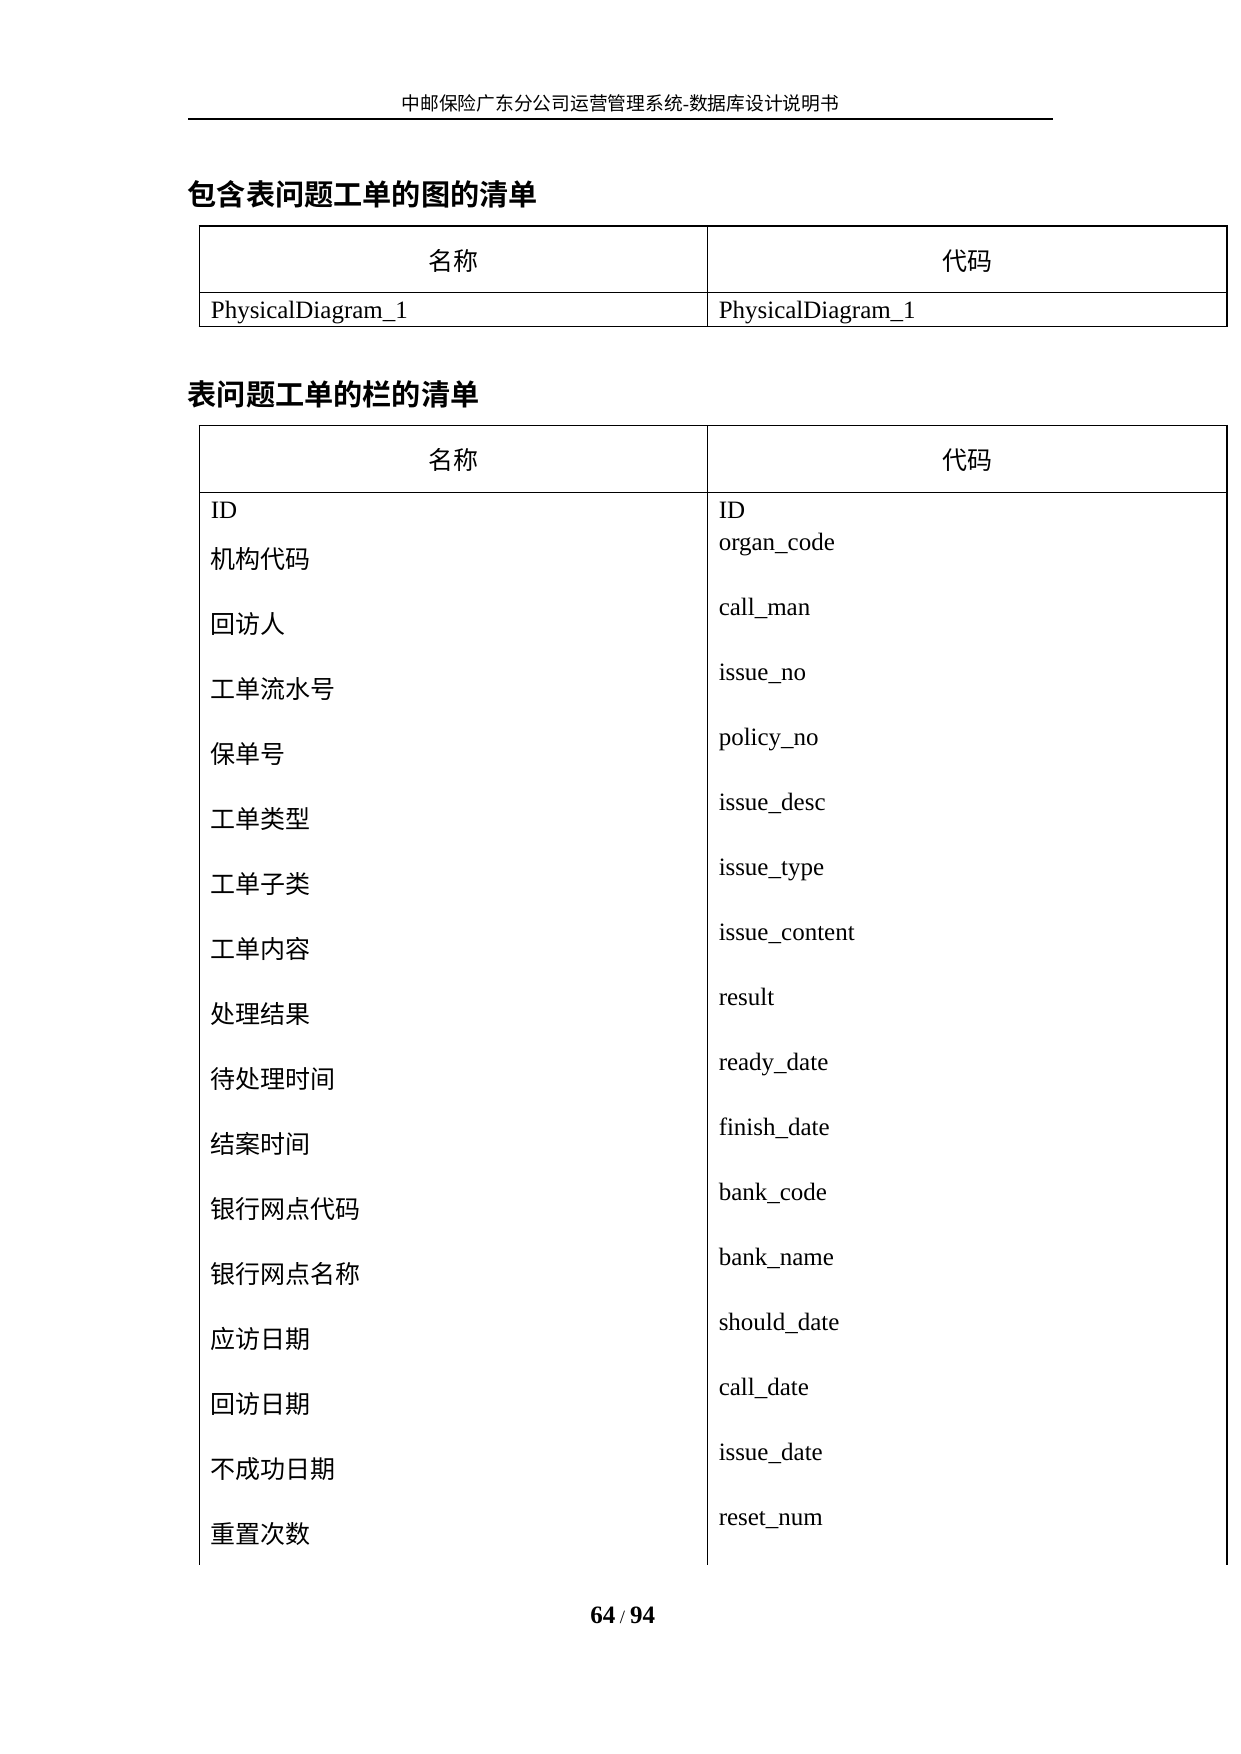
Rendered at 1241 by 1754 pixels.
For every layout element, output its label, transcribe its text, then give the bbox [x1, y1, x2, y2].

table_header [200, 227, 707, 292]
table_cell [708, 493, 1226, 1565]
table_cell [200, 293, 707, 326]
text 表问题工单的栏的清单 [187, 360, 1053, 425]
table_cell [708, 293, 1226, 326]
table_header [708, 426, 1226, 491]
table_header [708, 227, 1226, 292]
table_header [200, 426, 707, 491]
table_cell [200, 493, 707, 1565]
text 包含表问题工单的图的清单 [187, 160, 1053, 225]
